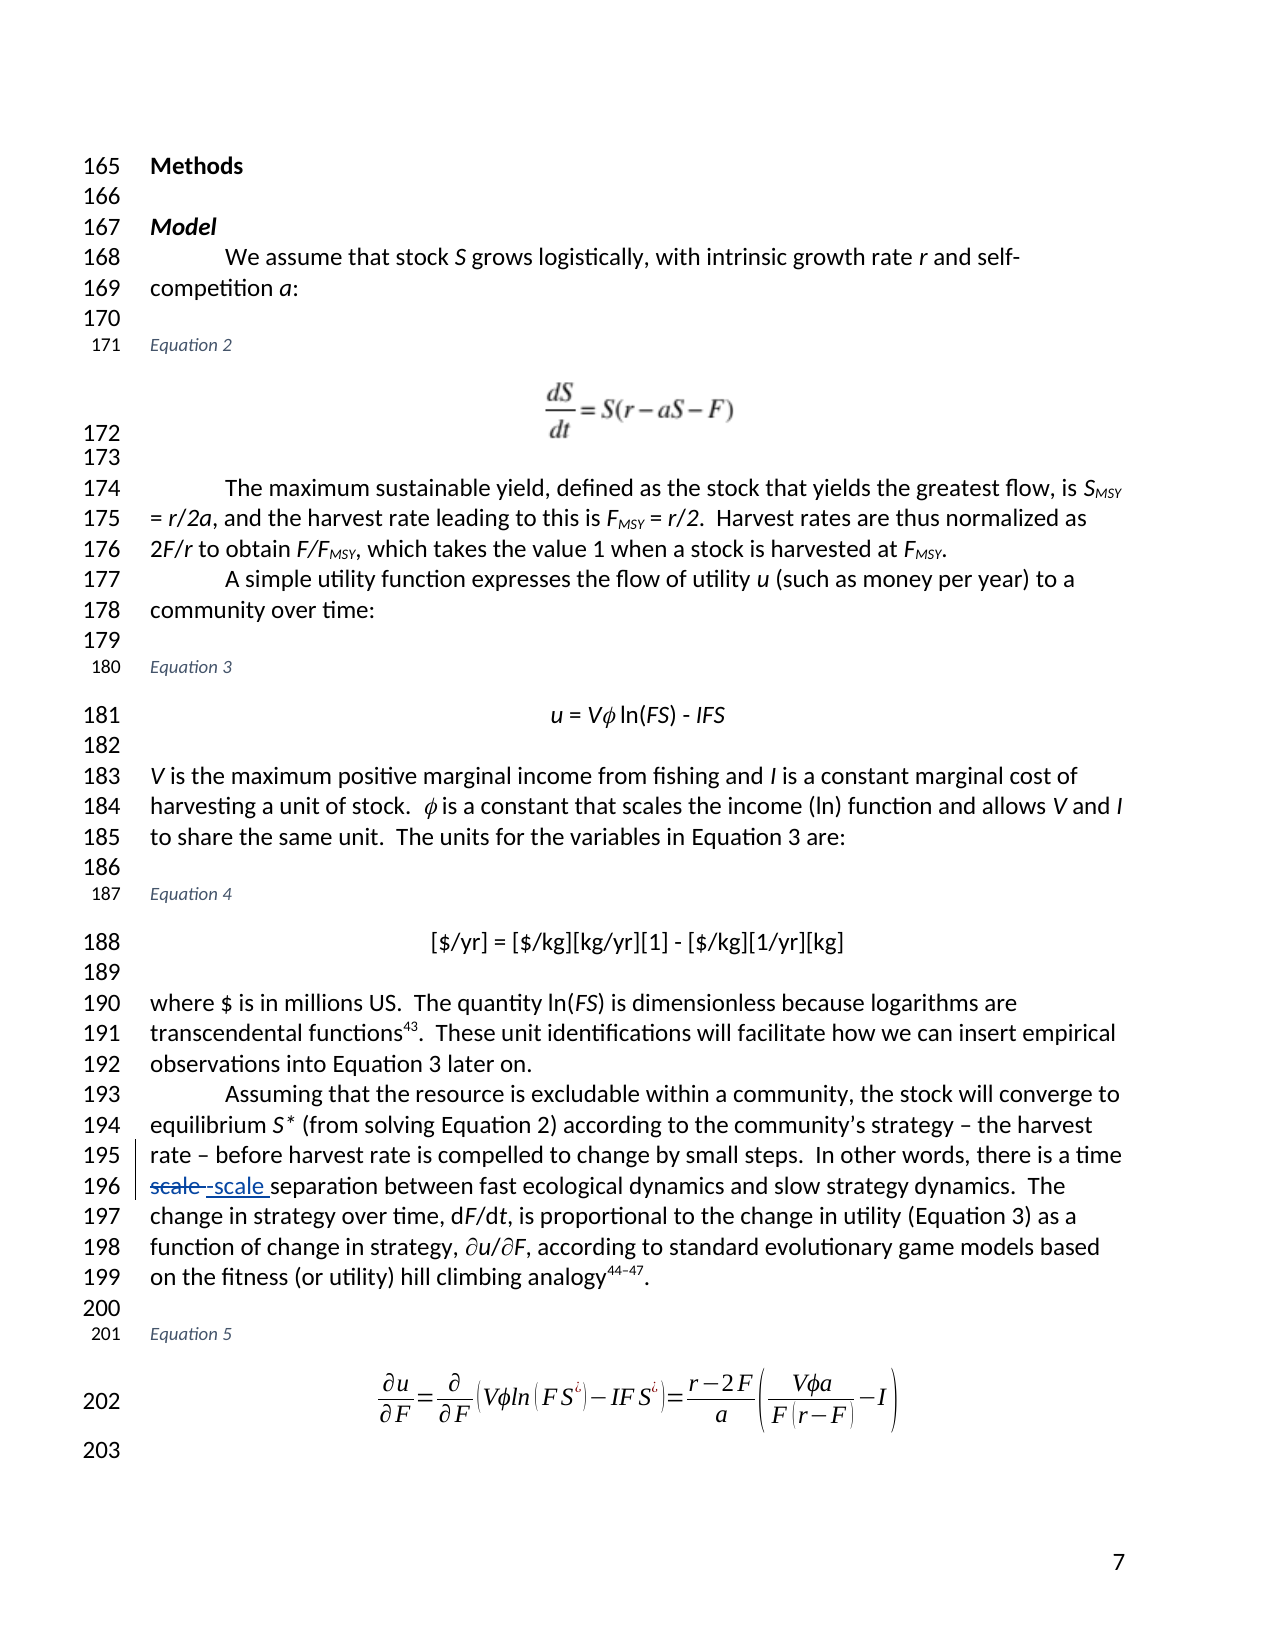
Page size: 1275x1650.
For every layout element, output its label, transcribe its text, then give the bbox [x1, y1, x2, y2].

text Model [150, 211, 1125, 242]
text V is the maximum positive marginal income from fishing and I is a constant marginal cost of harvesting a unit of stock. is a constant that scales the income (ln) function and allows V and I to share the same unit. The units for the variables in Equation 3 are: [150, 760, 1125, 851]
text where $ is in millions US. The quantity ln(FS) is dimensionless because logarithms are transcendental functions43. These unit identifications will facilitate how we can insert empirical observations into Equation 3 later on. [150, 987, 1125, 1078]
text u = V ln(FS) - IFS [150, 699, 1125, 729]
text Methods [150, 150, 1125, 181]
text [$/yr] = [$/kg][kg/yr][1] - [$/kg][1/yr][kg] [150, 926, 1125, 956]
text A simple utility function expresses the flow of utility u (such as money per year) to a community over time: [150, 563, 1125, 624]
text We assume that stock S grows logistically, with intrinsic growth rate r and self-competition a: [150, 242, 1125, 303]
text The maximum sustainable yield, defined as the stock that yields the greatest flow, is SMSY = r/2a, and the harvest rate leading to this is FMSY = r/2. Harvest rates are thus normalized as 2F/r to obtain F/FMSY, which takes the value 1 when a stock is harvested at FMSY. [150, 472, 1125, 563]
text Assuming that the resource is excludable within a community, the stock will converge to equilibrium S* (from solving Equation 2) according to the community’s strategy – the harvest rate – before harvest rate is compelled to change by small steps. In other words, there is a time separation between fast ecological dynamics and slow strategy dynamics. The change in strategy over time, dF/dt, is proportional to the change in utility (Equation 3) as a function of change in strategy, u/F, according to standard evolutionary game models based on the fitness (or utility) hill climbing analogy44–47. [150, 1078, 1125, 1292]
